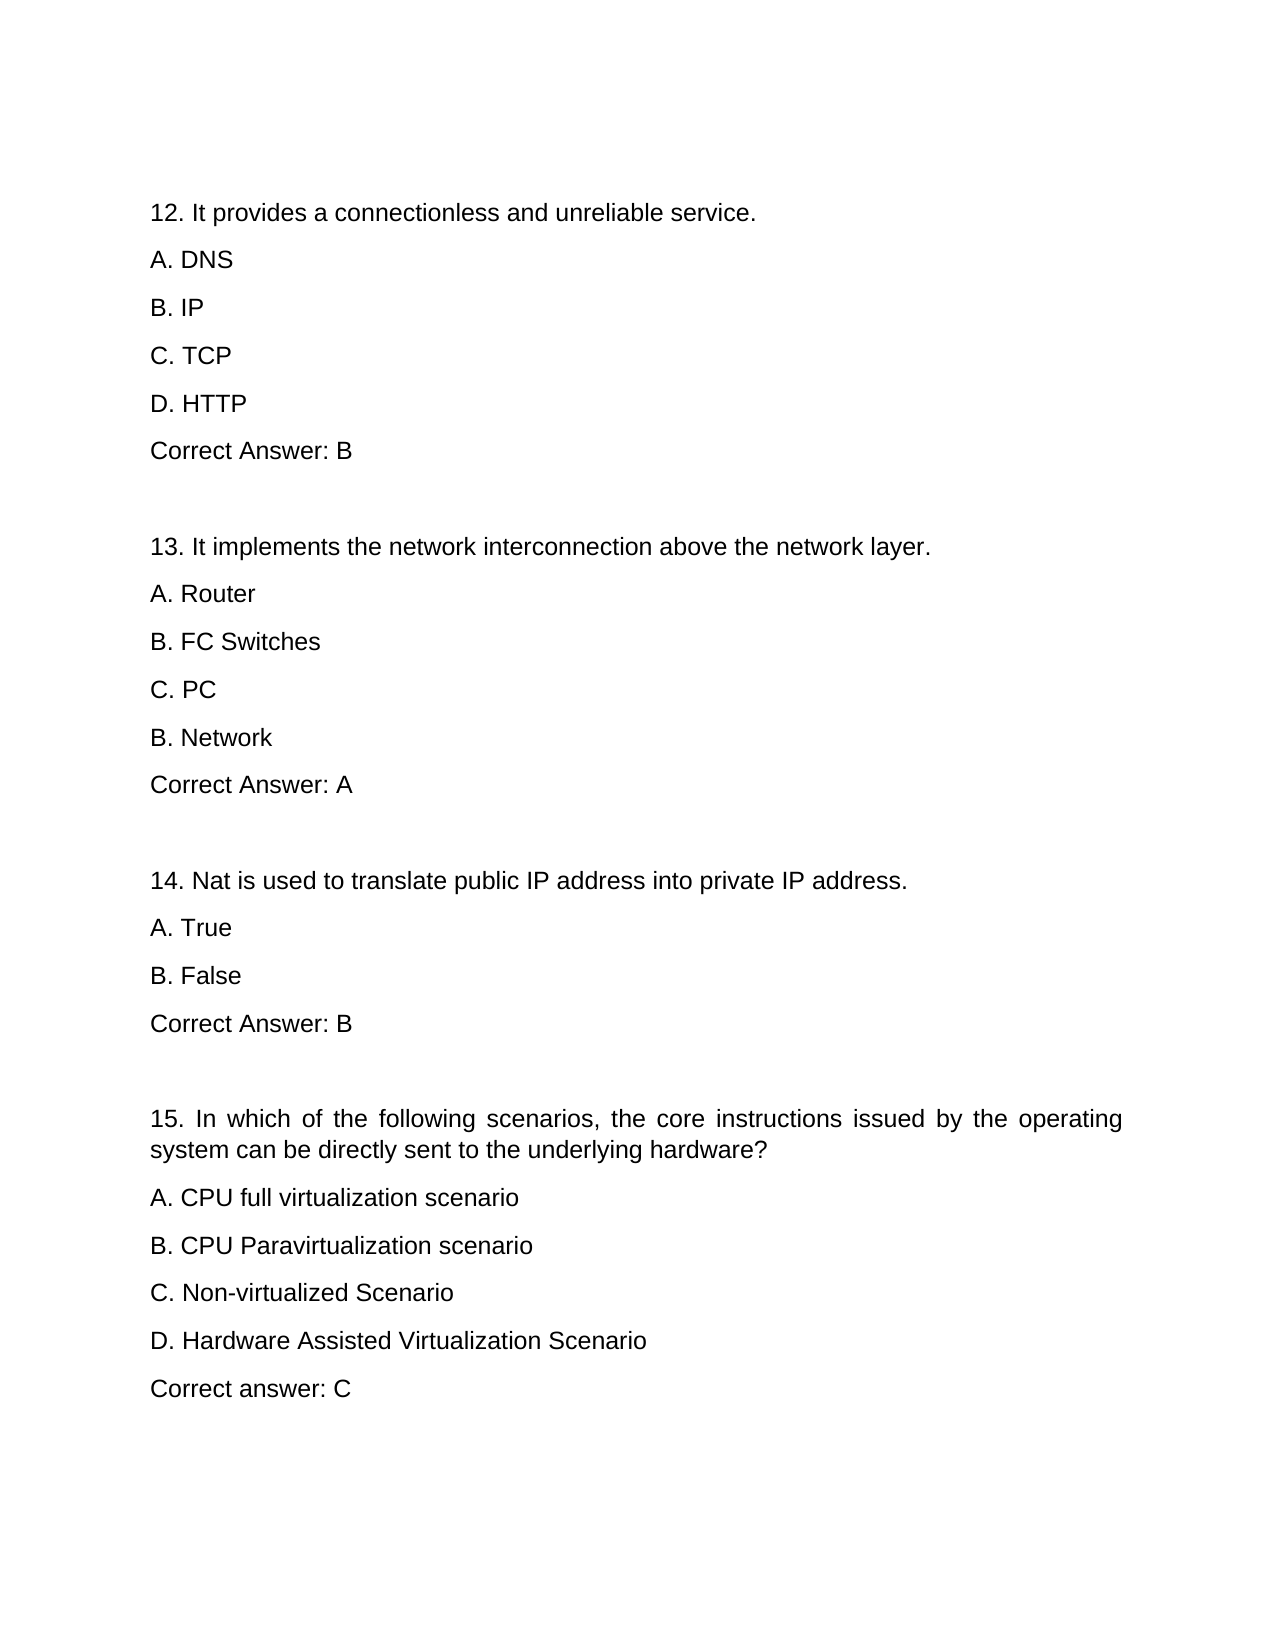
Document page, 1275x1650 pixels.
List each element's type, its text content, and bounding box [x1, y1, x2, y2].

text B. FC Switches [150, 627, 1125, 656]
text A. Router [150, 579, 1125, 608]
text A. DNS [150, 245, 1125, 274]
text B. Network [150, 722, 1125, 751]
text Correct answer: C [150, 1374, 1125, 1402]
text 15. In which of the following scenarios, the core instructions issued by the operating system can be directly sent to the underlying hardware? [150, 1104, 1125, 1164]
text Correct Answer: B [150, 1009, 1125, 1037]
text 14. Nat is used to translate public IP address into private IP address. [150, 866, 1125, 894]
text D. Hardware Assisted Virtualization Scenario [150, 1326, 1125, 1355]
text Correct Answer: B [150, 436, 1125, 465]
text A. True [150, 913, 1125, 942]
text C. PC [150, 675, 1125, 703]
text C. TCP [150, 341, 1125, 369]
text C. Non-virtualized Scenario [150, 1278, 1125, 1307]
text Correct Answer: A [150, 770, 1125, 799]
text 13. It implements the network interconnection above the network layer. [150, 532, 1125, 560]
text A. CPU full virtualization scenario [150, 1183, 1125, 1212]
text B. IP [150, 293, 1125, 322]
text D. HTTP [150, 388, 1125, 417]
text B. False [150, 961, 1125, 990]
text 12. It provides a connectionless and unreliable service. [150, 198, 1125, 226]
text B. CPU Paravirtualization scenario [150, 1231, 1125, 1259]
